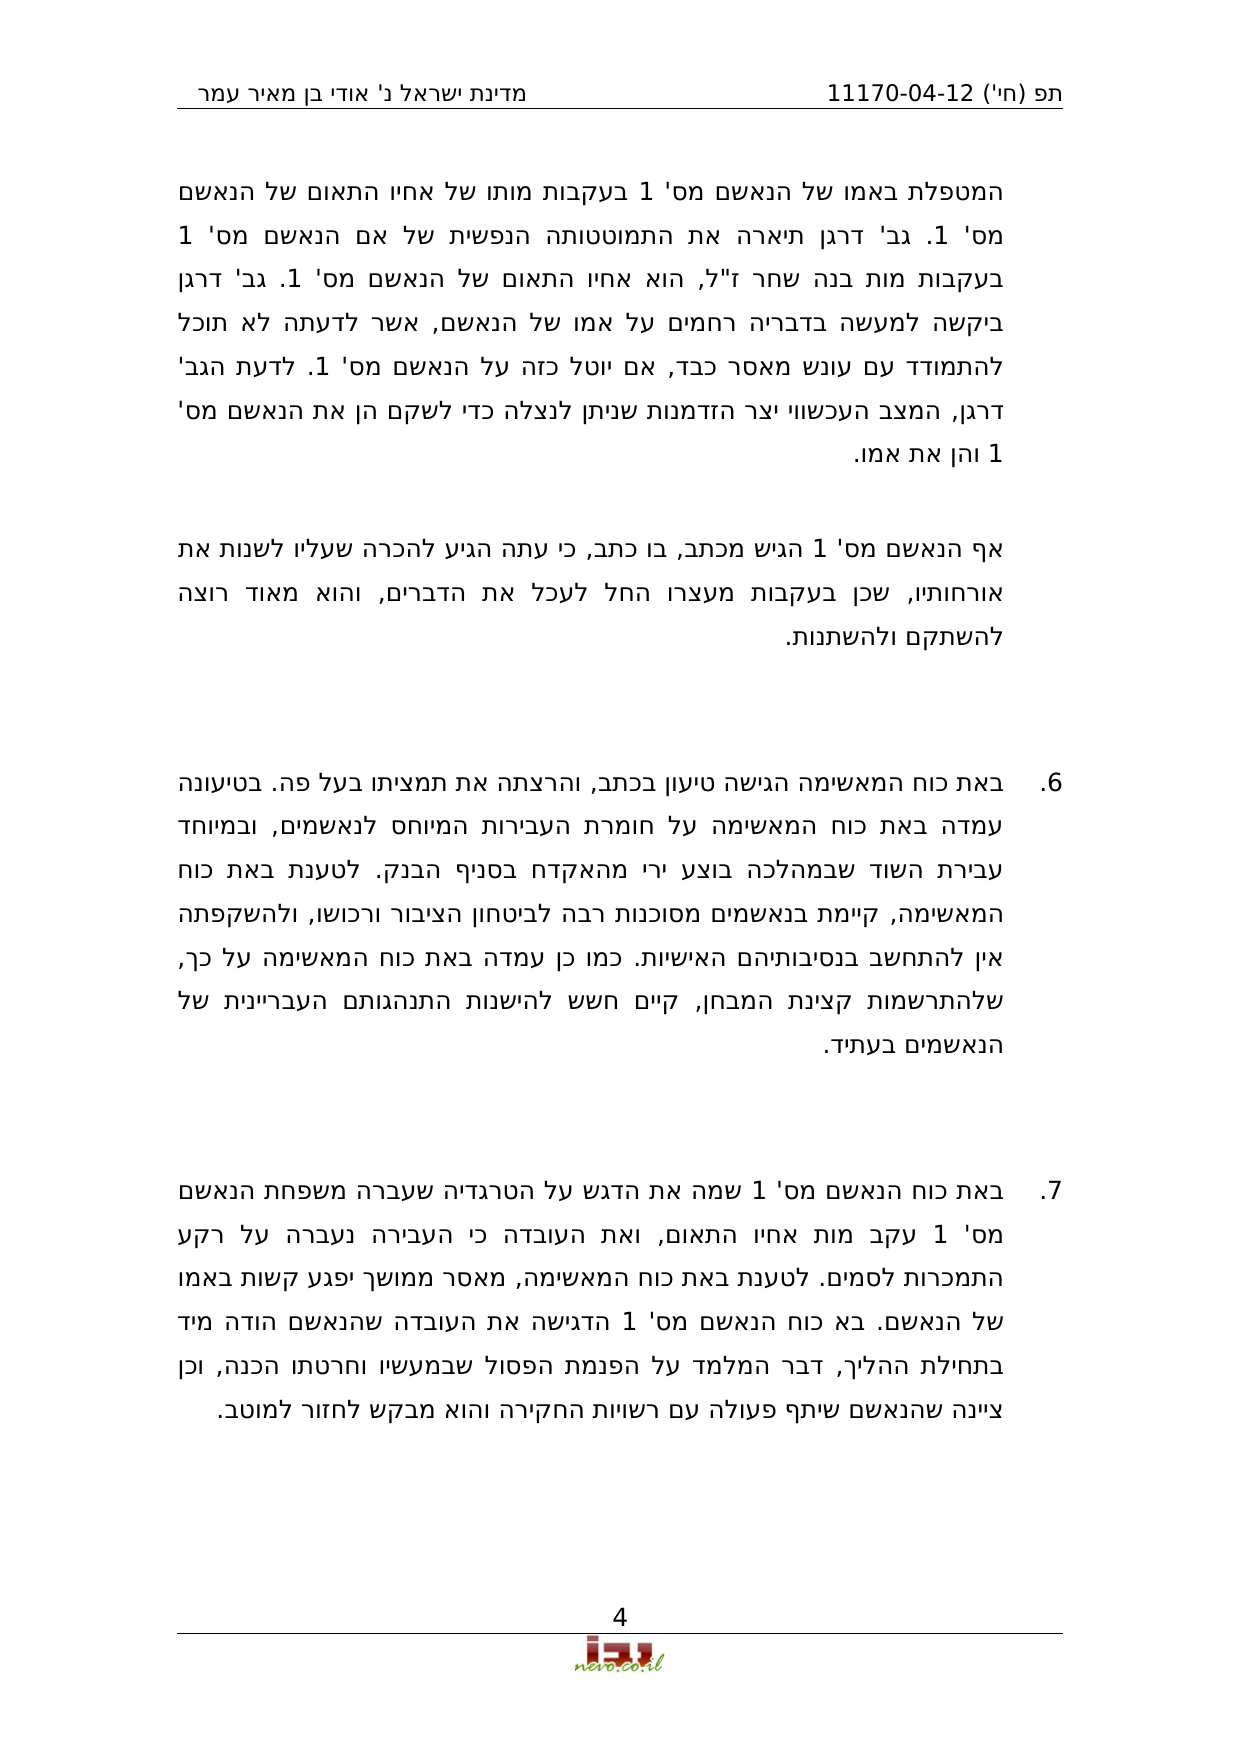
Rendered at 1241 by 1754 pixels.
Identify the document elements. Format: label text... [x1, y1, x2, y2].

text אף הנאשם מס' 1 הגיש מכתב, בו כתב, כי עתה הגיע להכרה שעליו לשנות את אורחותיו, שכן בעקבות מעצרו החל לעכל את הדברים, והוא מאוד רוצה להשתקם ולהשתנות. [177, 534, 1063, 651]
text 7. באת כוח הנאשם מס' 1 שמה את הדגש על הטרגדיה שעברה משפחת הנאשם מס' 1 עקב מות אחיו התאום, ואת העובדה כי העבירה נעברה על רקע התמכרות לסמים. לטענת באת כוח המאשימה, מאסר ממושך יפגע קשות באמו של הנאשם. בא כוח הנאשם מס' 1 הדגישה את העובדה שהנאשם הודה מיד בתחילת ההליך, דבר המלמד על הפנמת הפסול שבמעשיו וחרטתו הכנה, וכן ציינה שהנאשם שיתף פעולה עם רשויות החקירה והוא מבקש לחזור למוטב. [177, 1176, 1063, 1424]
text 6. באת כוח המאשימה הגישה טיעון בכתב, והרצתה את תמציתו בעל פה. בטיעונה עמדה באת כוח המאשימה על חומרת העבירות המיוחס לנאשמים, ובמיוחד עבירת השוד שבמהלכה בוצע ירי מהאקדח בסניף הבנק. לטענת באת כוח המאשימה, קיימת בנאשמים מסוכנות רבה לביטחון הציבור ורכושו, ולהשקפתה אין להתחשב בנסיבותיהם האישיות. כמו כן עמדה באת כוח המאשימה על כך, שלהתרשמות קצינת המבחן, קיים חשש להישנות התנהגותם העבריינית של הנאשמים בעתיד. [177, 768, 1063, 1059]
picture [574, 1635, 666, 1673]
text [177, 177, 1063, 469]
